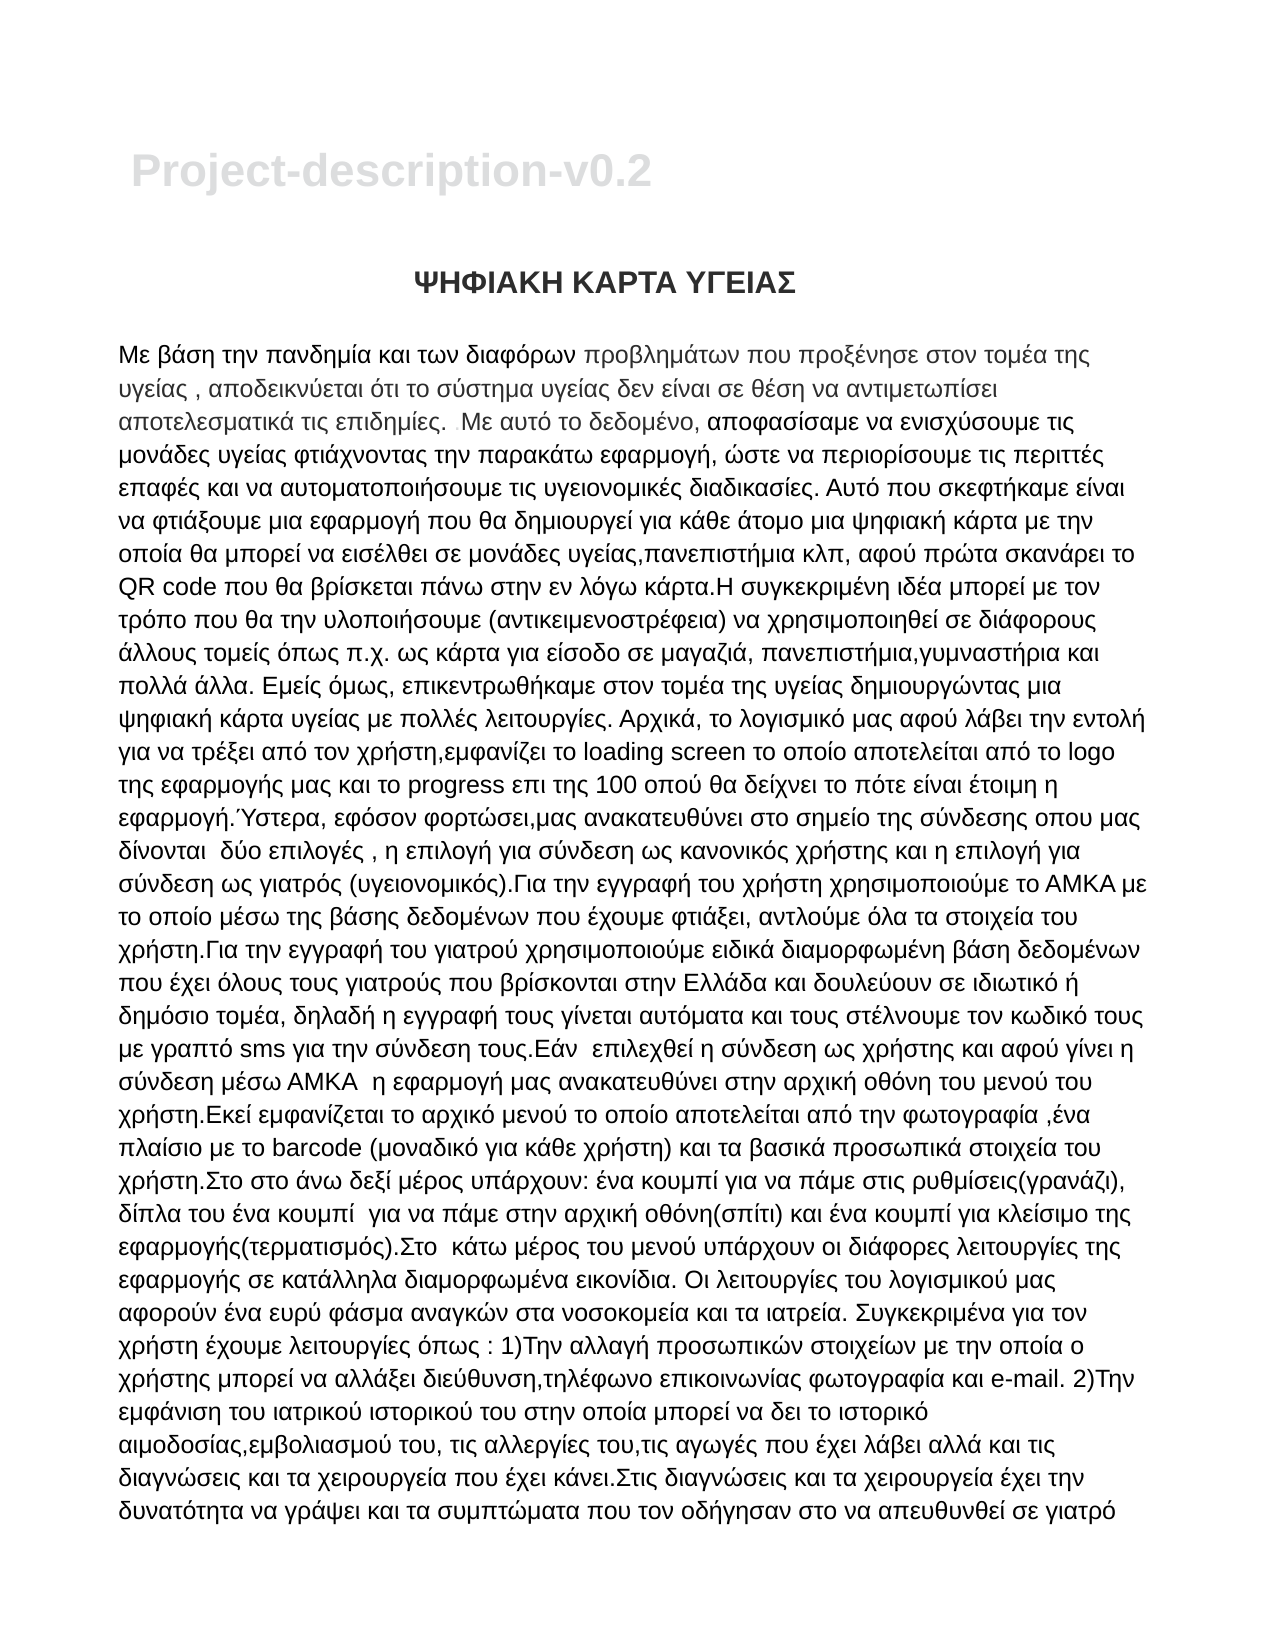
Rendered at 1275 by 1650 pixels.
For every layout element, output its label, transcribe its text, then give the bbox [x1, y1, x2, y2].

text Project-description-v0.2 [118, 143, 1157, 196]
text ΨΗΦΙΑΚΗ ΚΑΡΤΑ ΥΓΕΙΑΣ [118, 264, 1157, 300]
